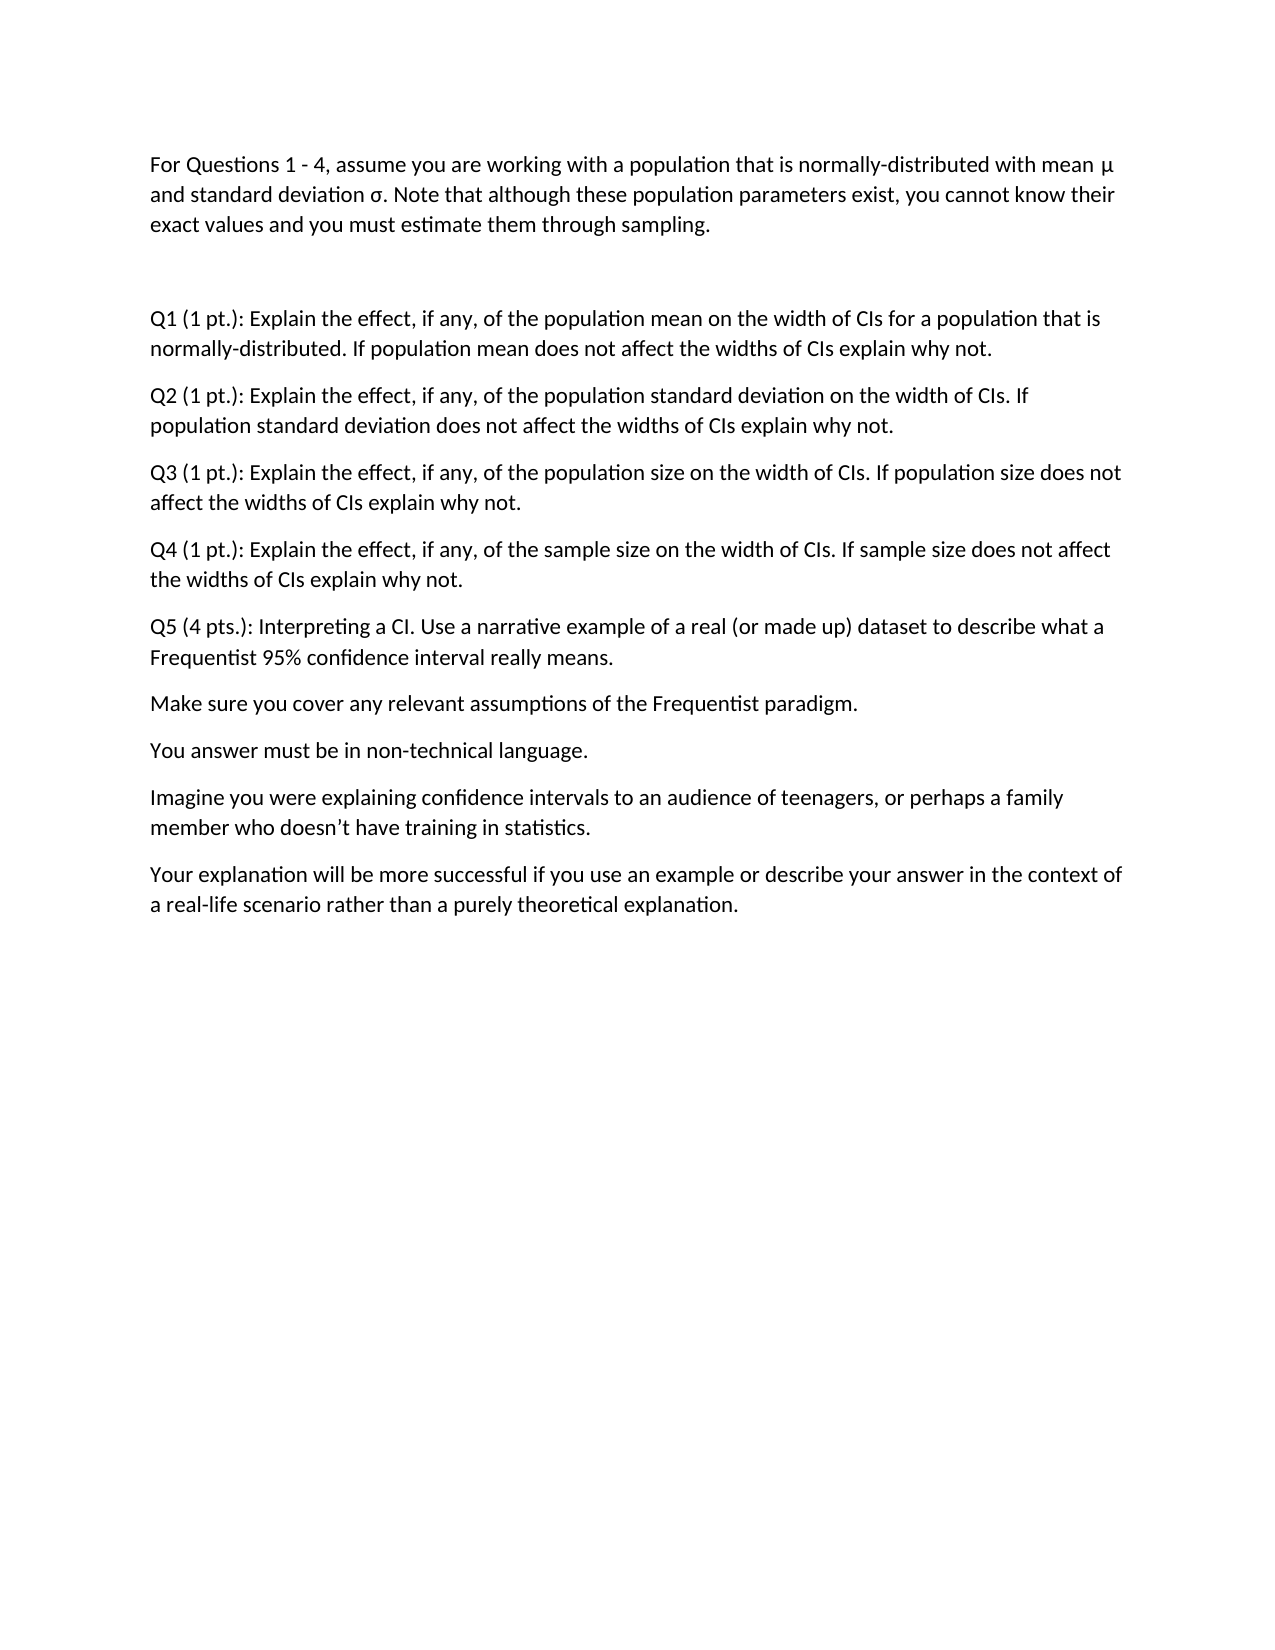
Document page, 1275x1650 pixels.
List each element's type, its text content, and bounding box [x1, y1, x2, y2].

text Imagine you were explaining confidence intervals to an audience of teenagers, or perhaps a family member who doesn’t have training in statistics. [150, 783, 1125, 842]
text For Questions 1 - 4, assume you are working with a population that is normally-distributed with mean μ and standard deviation σ. Note that although these population parameters exist, you cannot know their exact values and you must estimate them through sampling. [150, 150, 1125, 238]
text Your explanation will be more successful if you use an example or describe your answer in the context of a real-life scenario rather than a purely theoretical explanation. [150, 860, 1125, 919]
text You answer must be in non-technical language. [150, 736, 1125, 764]
text Q1 (1 pt.): Explain the effect, if any, of the population mean on the width of CIs for a population that is normally-distributed. If population mean does not affect the widths of CIs explain why not. [150, 304, 1125, 362]
text Make sure you cover any relevant assumptions of the Frequentist paradigm. [150, 689, 1125, 718]
text Q5 (4 pts.): Interpreting a CI. Use a narrative example of a real (or made up) dataset to describe what a Frequentist 95% confidence interval really means. [150, 612, 1125, 671]
text Q2 (1 pt.): Explain the effect, if any, of the population standard deviation on the width of CIs. If population standard deviation does not affect the widths of CIs explain why not. [150, 381, 1125, 439]
text Q3 (1 pt.): Explain the effect, if any, of the population size on the width of CIs. If population size does not affect the widths of CIs explain why not. [150, 458, 1125, 517]
text Q4 (1 pt.): Explain the effect, if any, of the sample size on the width of CIs. If sample size does not affect the widths of CIs explain why not. [150, 535, 1125, 594]
